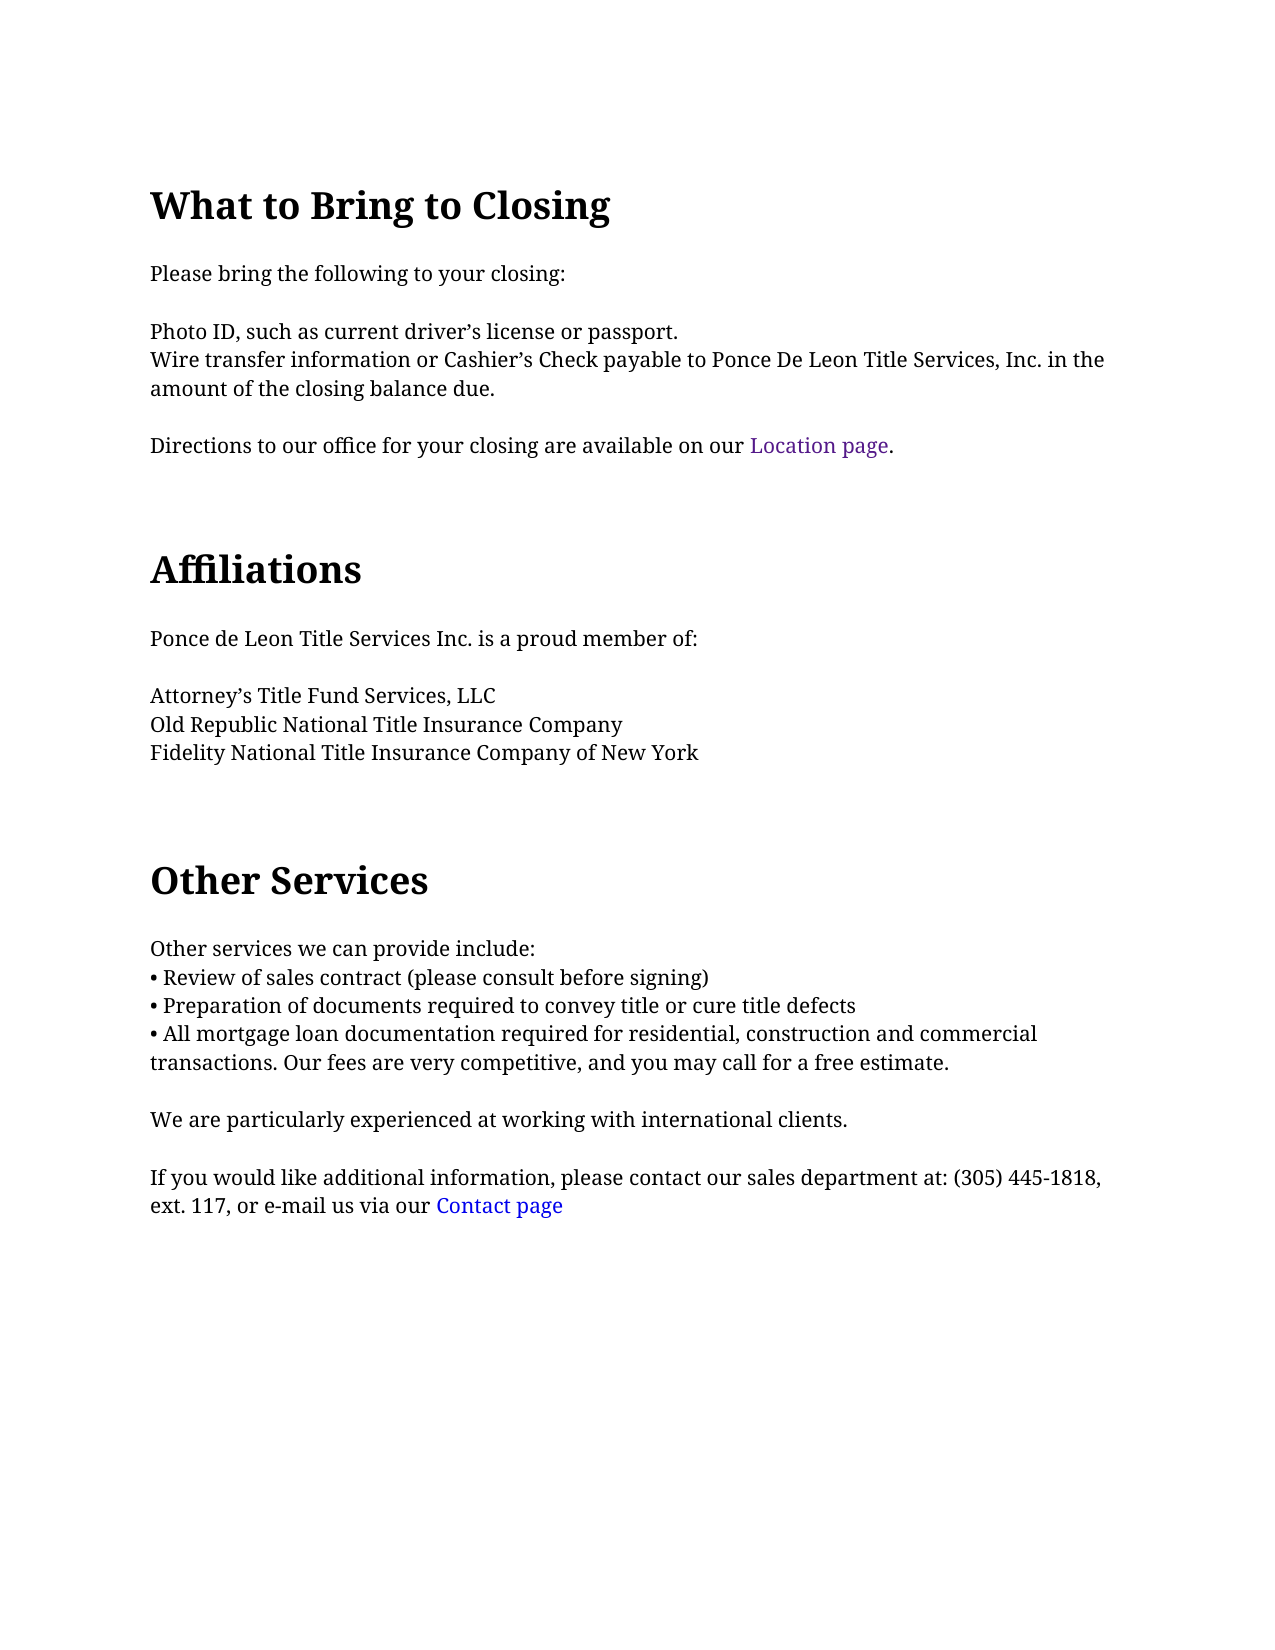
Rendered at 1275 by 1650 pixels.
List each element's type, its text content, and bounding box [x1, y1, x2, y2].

text Photo ID, such as current driver’s license or passport. Wire transfer information or Cashier’s Check payable to Ponce De Leon Title Services, Inc. in the amount of the closing balance due. [150, 317, 1125, 402]
text Attorney’s Title Fund Services, LLC Old Republic National Title Insurance Company Fidelity National Title Insurance Company of New York [150, 682, 1125, 767]
text Directions to our office for your closing are available on our Location page. [150, 431, 1125, 460]
text If you would like additional information, please contact our sales department at: (305) 445-1818, ext. 117, or e-mail us via our Contact page [150, 1163, 1125, 1220]
text Other Services [150, 854, 1125, 905]
text What to Bring to Closing [150, 179, 1125, 230]
text Other services we can provide include: • Review of sales contract (please consult before signing) • Preparation of documents required to convey title or cure title defects • All mortgage loan documentation required for residential, construction and commercial transactions. Our fees are very competitive, and you may call for a free estimate. [150, 934, 1125, 1076]
text Please bring the following to your closing: [150, 259, 1125, 288]
text We are particularly experienced at working with international clients. [150, 1106, 1125, 1134]
text Ponce de Leon Title Services Inc. is a proud member of: [150, 624, 1125, 652]
text Affiliations [150, 544, 1125, 595]
